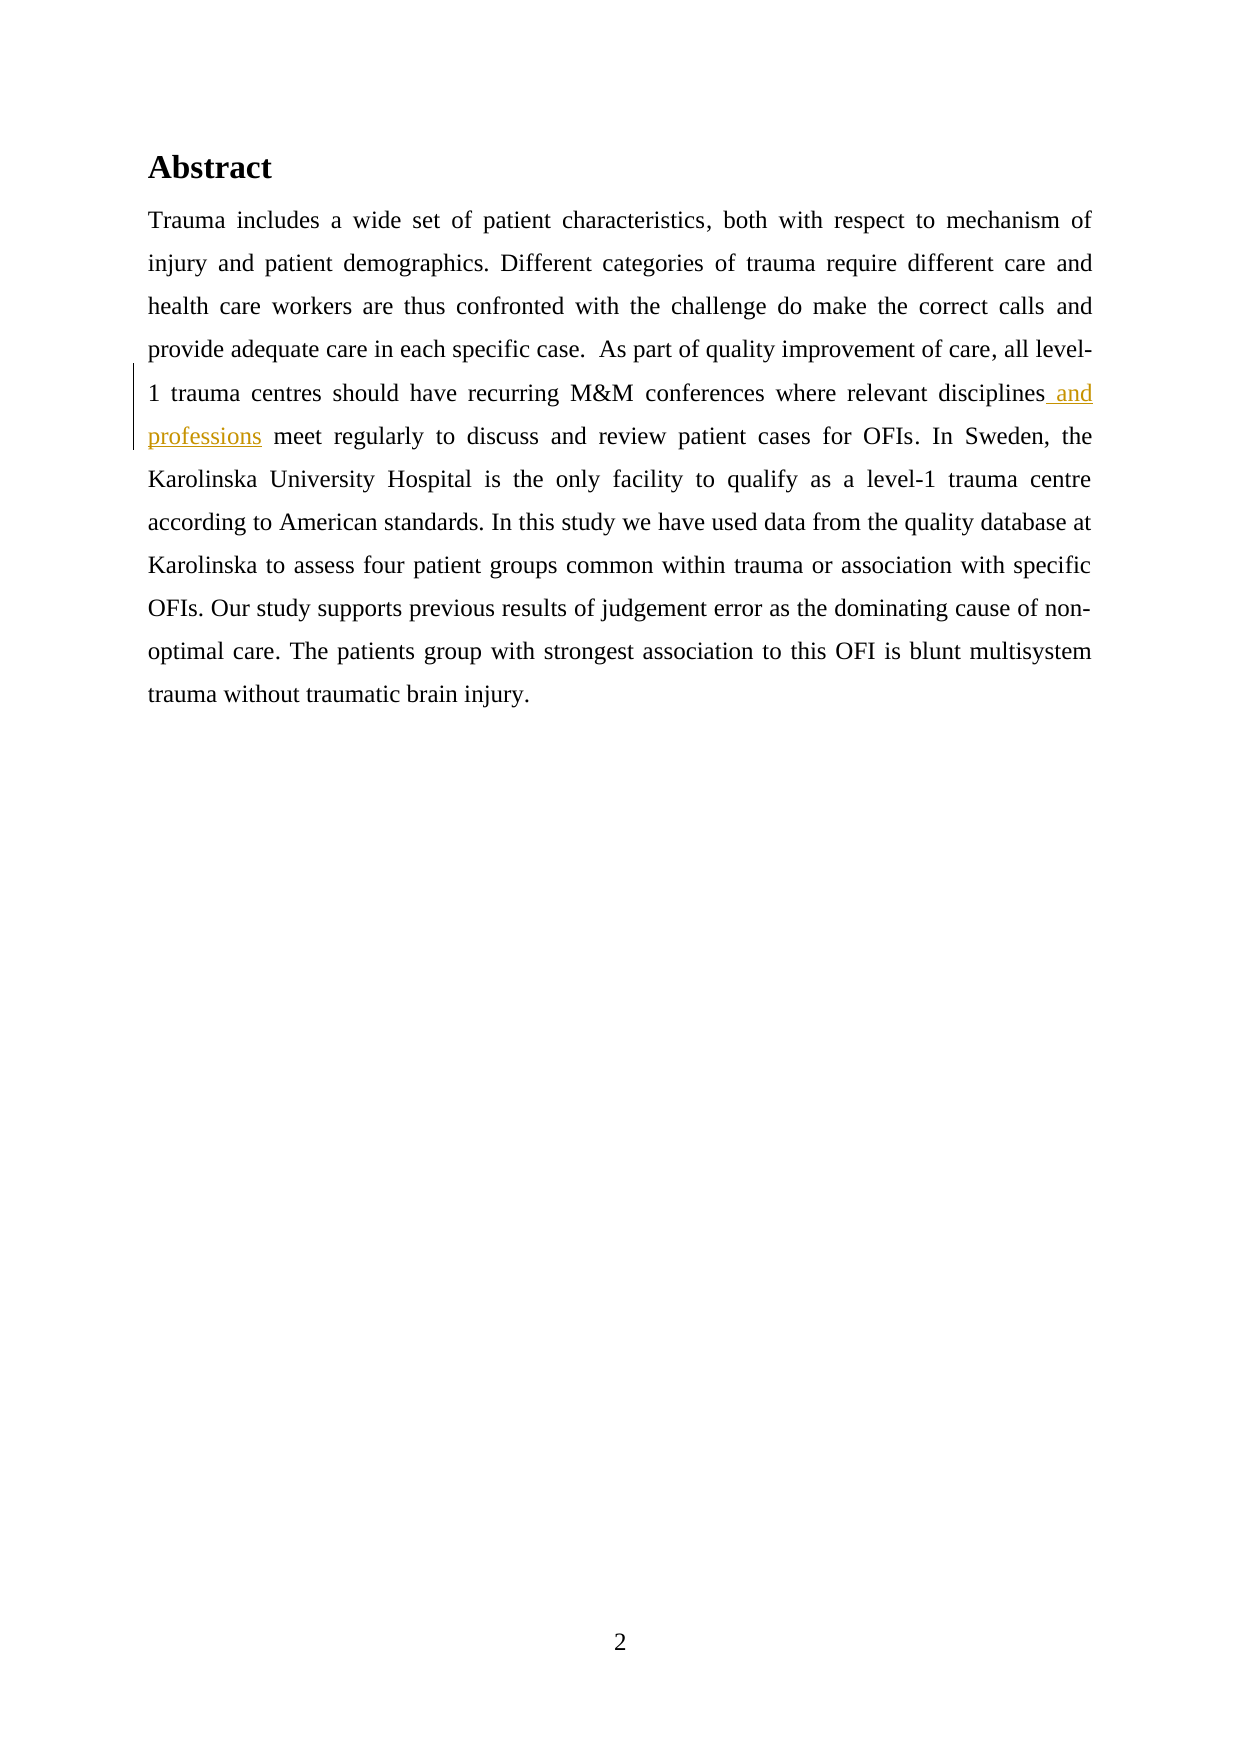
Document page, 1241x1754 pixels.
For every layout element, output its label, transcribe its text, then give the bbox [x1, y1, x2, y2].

text Trauma includes a wide set of patient characteristics, both with respect to mechanism of injury and patient demographics. Different categories of trauma require different care and health care workers are thus confronted with the challenge do make the correct calls and provide adequate care in each specific case. As part of quality improvement of care, all level-1 trauma centres should have recurring M&M conferences where relevant disciplines meet regularly to discuss and review patient cases for OFIs. In Sweden, the Karolinska University Hospital is the only facility to qualify as a level-1 trauma centre according to American standards. In this study we have used data from the quality database at Karolinska to assess four patient groups common within trauma or association with specific OFIs. Our study supports previous results of judgement error as the dominating cause of non-optimal care. The patients group with strongest association to this OFI is blunt multisystem trauma without traumatic brain injury. [148, 205, 1092, 708]
subtitle Abstract [148, 148, 1092, 186]
